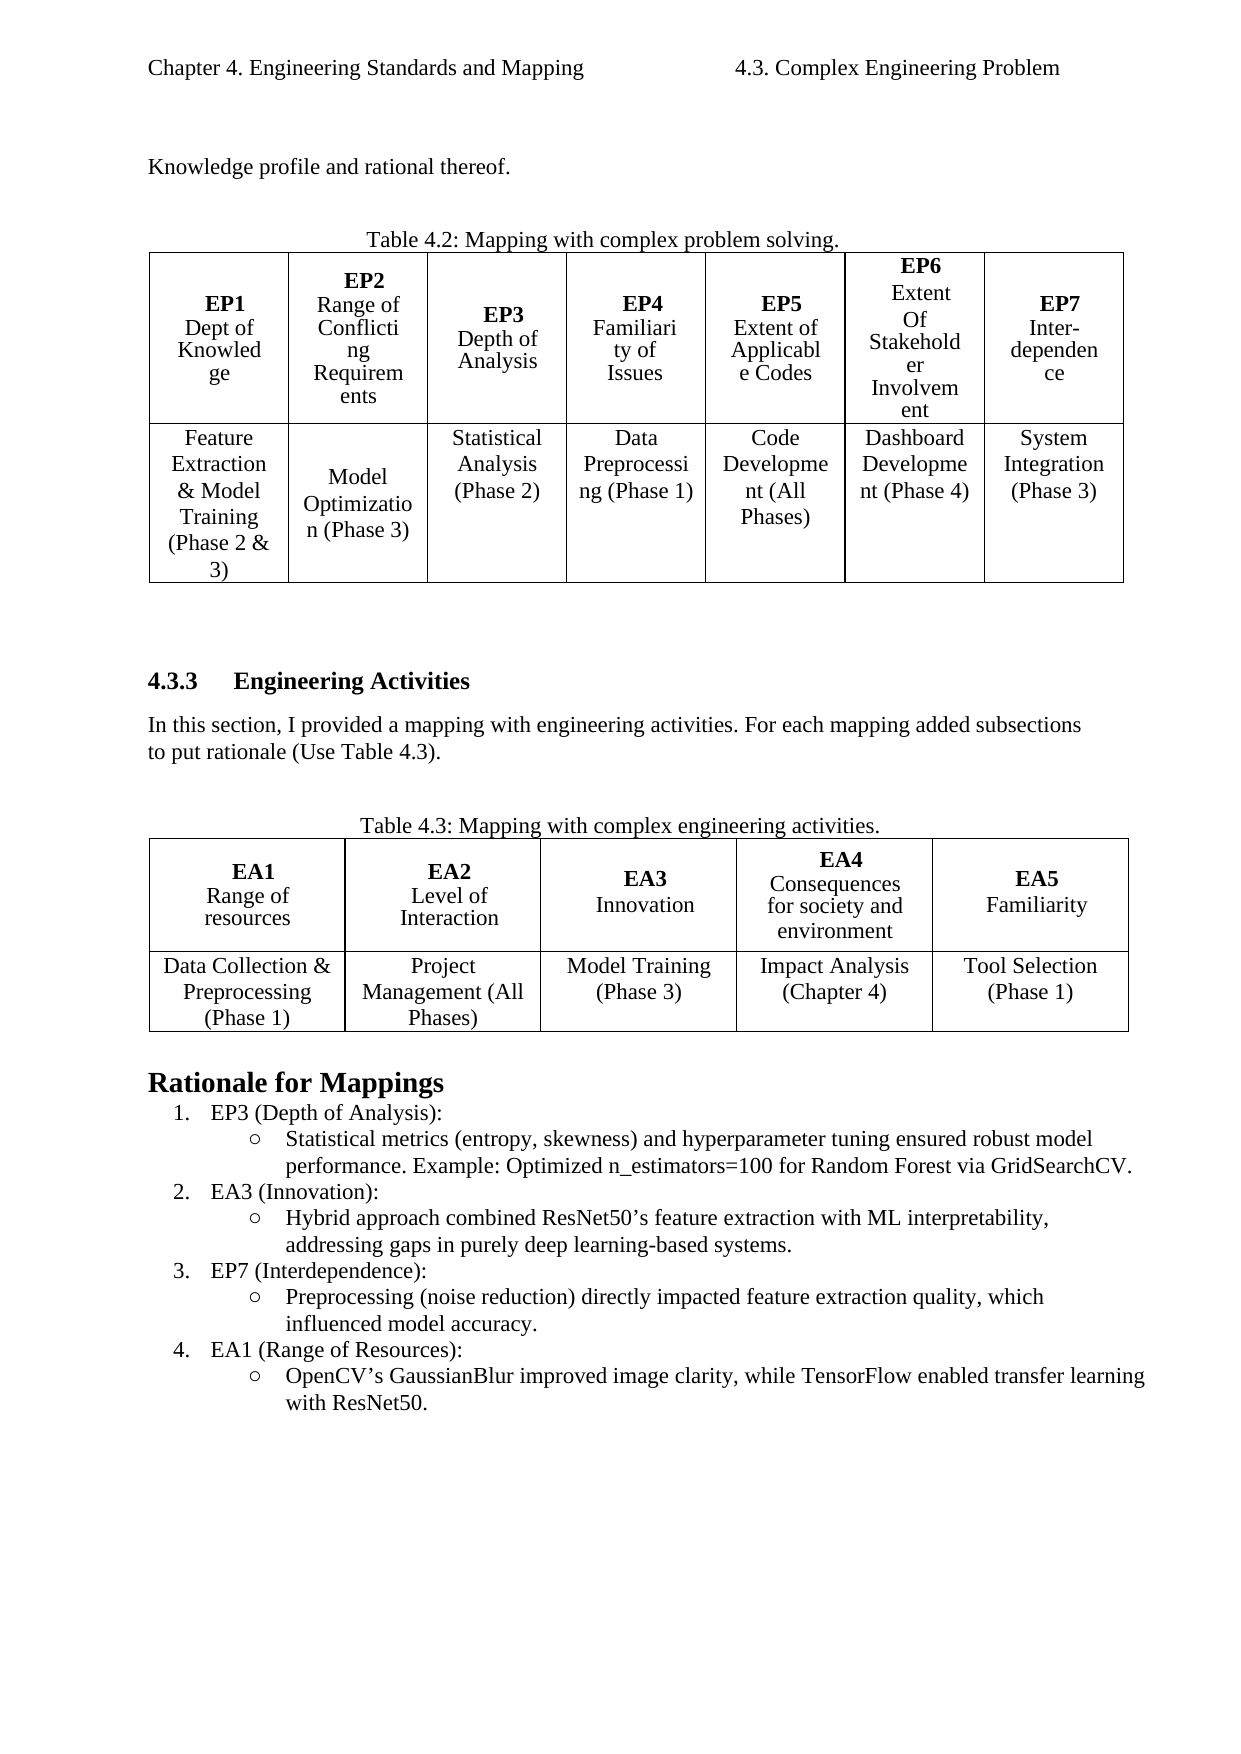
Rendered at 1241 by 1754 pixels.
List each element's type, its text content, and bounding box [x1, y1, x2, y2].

subtitle Rationale for Mappings [148, 1065, 1146, 1099]
list OpenCV’s GaussianBlur improved image clarity, while TensorFlow enabled transfer learning with ResNet50. [248, 1362, 1146, 1415]
text Knowledge profile and rational thereof. [148, 153, 1093, 179]
table_cell Code Development (All Phases) [706, 424, 844, 582]
text Chapter 4. Engineering Standards and Mapping 4.3. Complex Engineering Problem [148, 54, 1093, 81]
table_cell System Integration (Phase 3) [985, 424, 1123, 582]
list EA3 (Innovation): [173, 1178, 1146, 1204]
table_header EP4 Familiarity of Issues [567, 253, 705, 423]
table_header EP3 Depth of Analysis [428, 253, 566, 423]
table_cell Data Collection & Preprocessing (Phase 1) [150, 952, 344, 1031]
table_header EP5 Extent of Applicable Codes [706, 253, 844, 423]
table_header EP1 Dept of Knowledge [150, 253, 288, 423]
table_header EA2 Level of Interaction [346, 839, 540, 951]
text Table 4.2: Mapping with complex problem solving. [366, 226, 1146, 252]
list EP7 (Interdependence): [173, 1257, 1146, 1283]
table_header EP2 Range of Conflicting Requirements [289, 253, 427, 423]
text Table 4.3: Mapping with complex engineering activities. [135, 812, 1105, 838]
table_header EA1 Range of resources [150, 839, 344, 951]
table_header EA5 Familiarity [933, 839, 1128, 951]
list EA1 (Range of Resources): [173, 1336, 1146, 1362]
table_cell Feature Extraction & Model Training (Phase 2 & 3) [150, 424, 288, 582]
list Preprocessing (noise reduction) directly impacted feature extraction quality, which influenced model accuracy. [248, 1283, 1146, 1336]
table_header EA4 Consequences for society and environment [737, 839, 932, 951]
table_cell Dashboard Development (Phase 4) [846, 424, 984, 582]
table_header EP6 Extent Of Stakeholder Involvement [846, 253, 984, 423]
table_header EA3 Innovation [541, 839, 736, 951]
table_cell Impact Analysis (Chapter 4) [737, 952, 932, 1031]
table_cell Project Management (All Phases) [346, 952, 540, 1031]
list Hybrid approach combined ResNet50’s feature extraction with ML interpretability, addressing gaps in purely deep learning-based systems. [248, 1204, 1146, 1257]
table_cell Tool Selection (Phase 1) [933, 952, 1128, 1031]
table_header EP7 Inter- dependence [985, 253, 1123, 423]
table_cell Statistical Analysis (Phase 2) [428, 424, 566, 582]
list Statistical metrics (entropy, skewness) and hyperparameter tuning ensured robust model performance. Example: Optimized n_estimators=100 for Random Forest via GridSearchCV. [248, 1125, 1146, 1178]
table_cell Model Optimization (Phase 3) [289, 424, 427, 582]
table_cell Data Preprocessing (Phase 1) [567, 424, 705, 582]
subtitle Engineering Activities [148, 666, 1146, 695]
text In this section, I provided a mapping with engineering activities. For each mapping added subsections to put rationale (Use Table 4.3). [148, 711, 1093, 765]
list EP3 (Depth of Analysis): [173, 1099, 1146, 1125]
table_cell Model Training (Phase 3) [541, 952, 736, 1031]
